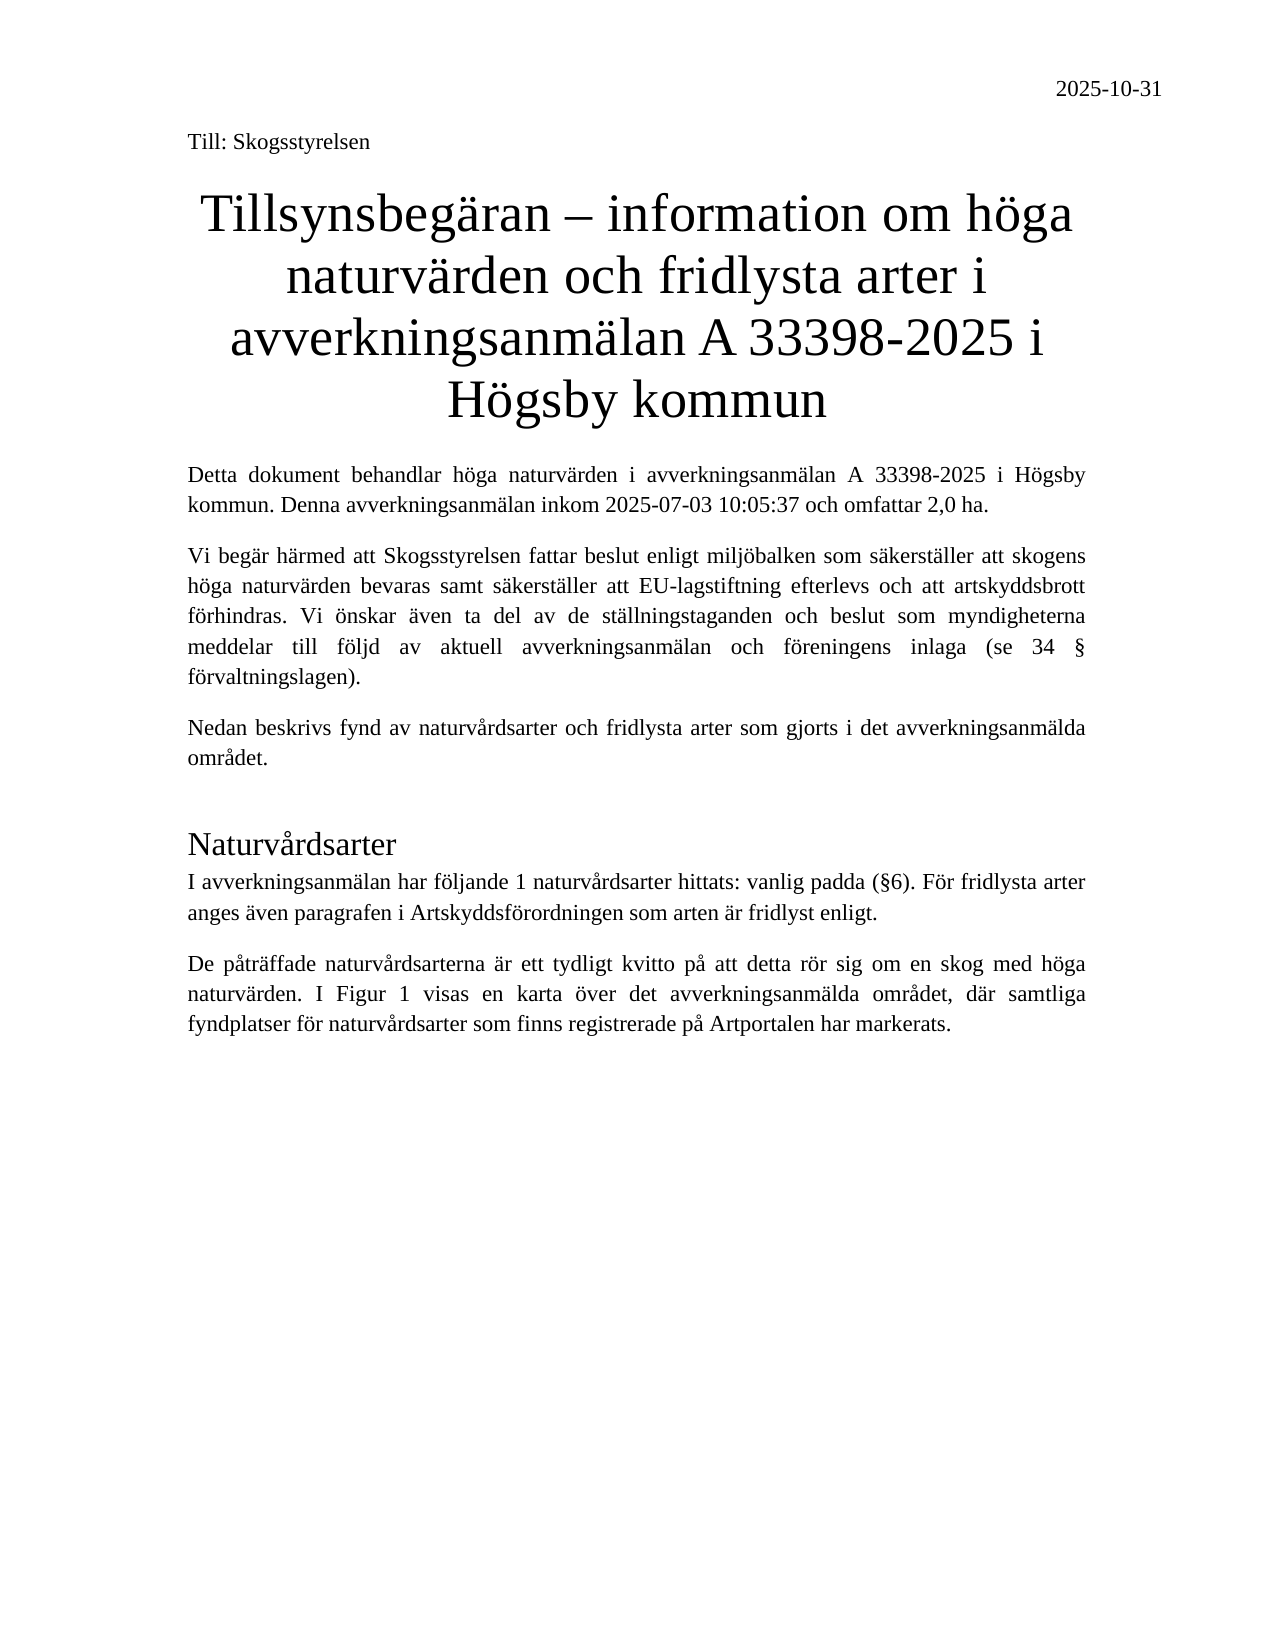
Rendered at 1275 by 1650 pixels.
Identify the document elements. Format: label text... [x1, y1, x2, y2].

subtitle Naturvårdsarter [187, 824, 1087, 863]
text Nedan beskrivs fynd av naturvårdsarter och fridlysta arter som gjorts i det avverkningsanmälda området. [187, 714, 1087, 771]
text De påträffade naturvårdsarterna är ett tydligt kvitto på att detta rör sig om en skog med höga naturvärden. I Figur 1 visas en karta över det avverkningsanmälda området, där samtliga fyndplatser för naturvårdsarter som finns registrerade på Artportalen har markerats. [187, 950, 1087, 1036]
text Detta dokument behandlar höga naturvärden i avverkningsanmälan A 33398-2025 i Högsby kommun. Denna avverkningsanmälan inkom 2025-07-03 10:05:37 och omfattar 2,0 ha. [187, 461, 1087, 517]
text I avverkningsanmälan har följande 1 naturvårdsarter hittats: vanlig padda (§6). För fridlysta arter anges även paragrafen i Artskyddsförordningen som arten är fridlyst enligt. [187, 868, 1087, 925]
title Tillsynsbegäran – information om höga naturvärden och fridlysta arter i avverkningsanmälan A 33398-2025 i Högsby kommun [187, 180, 1087, 429]
text Vi begär härmed att Skogsstyrelsen fattar beslut enligt miljöbalken som säkerställer att skogens höga naturvärden bevaras samt säkerställer att EU-lagstiftning efterlevs och att artskyddsbrott förhindras. Vi önskar även ta del av de ställningstaganden och beslut som myndigheterna meddelar till följd av aktuell avverkningsanmälan och föreningens inlaga (se 34 § förvaltningslagen). [187, 542, 1087, 689]
